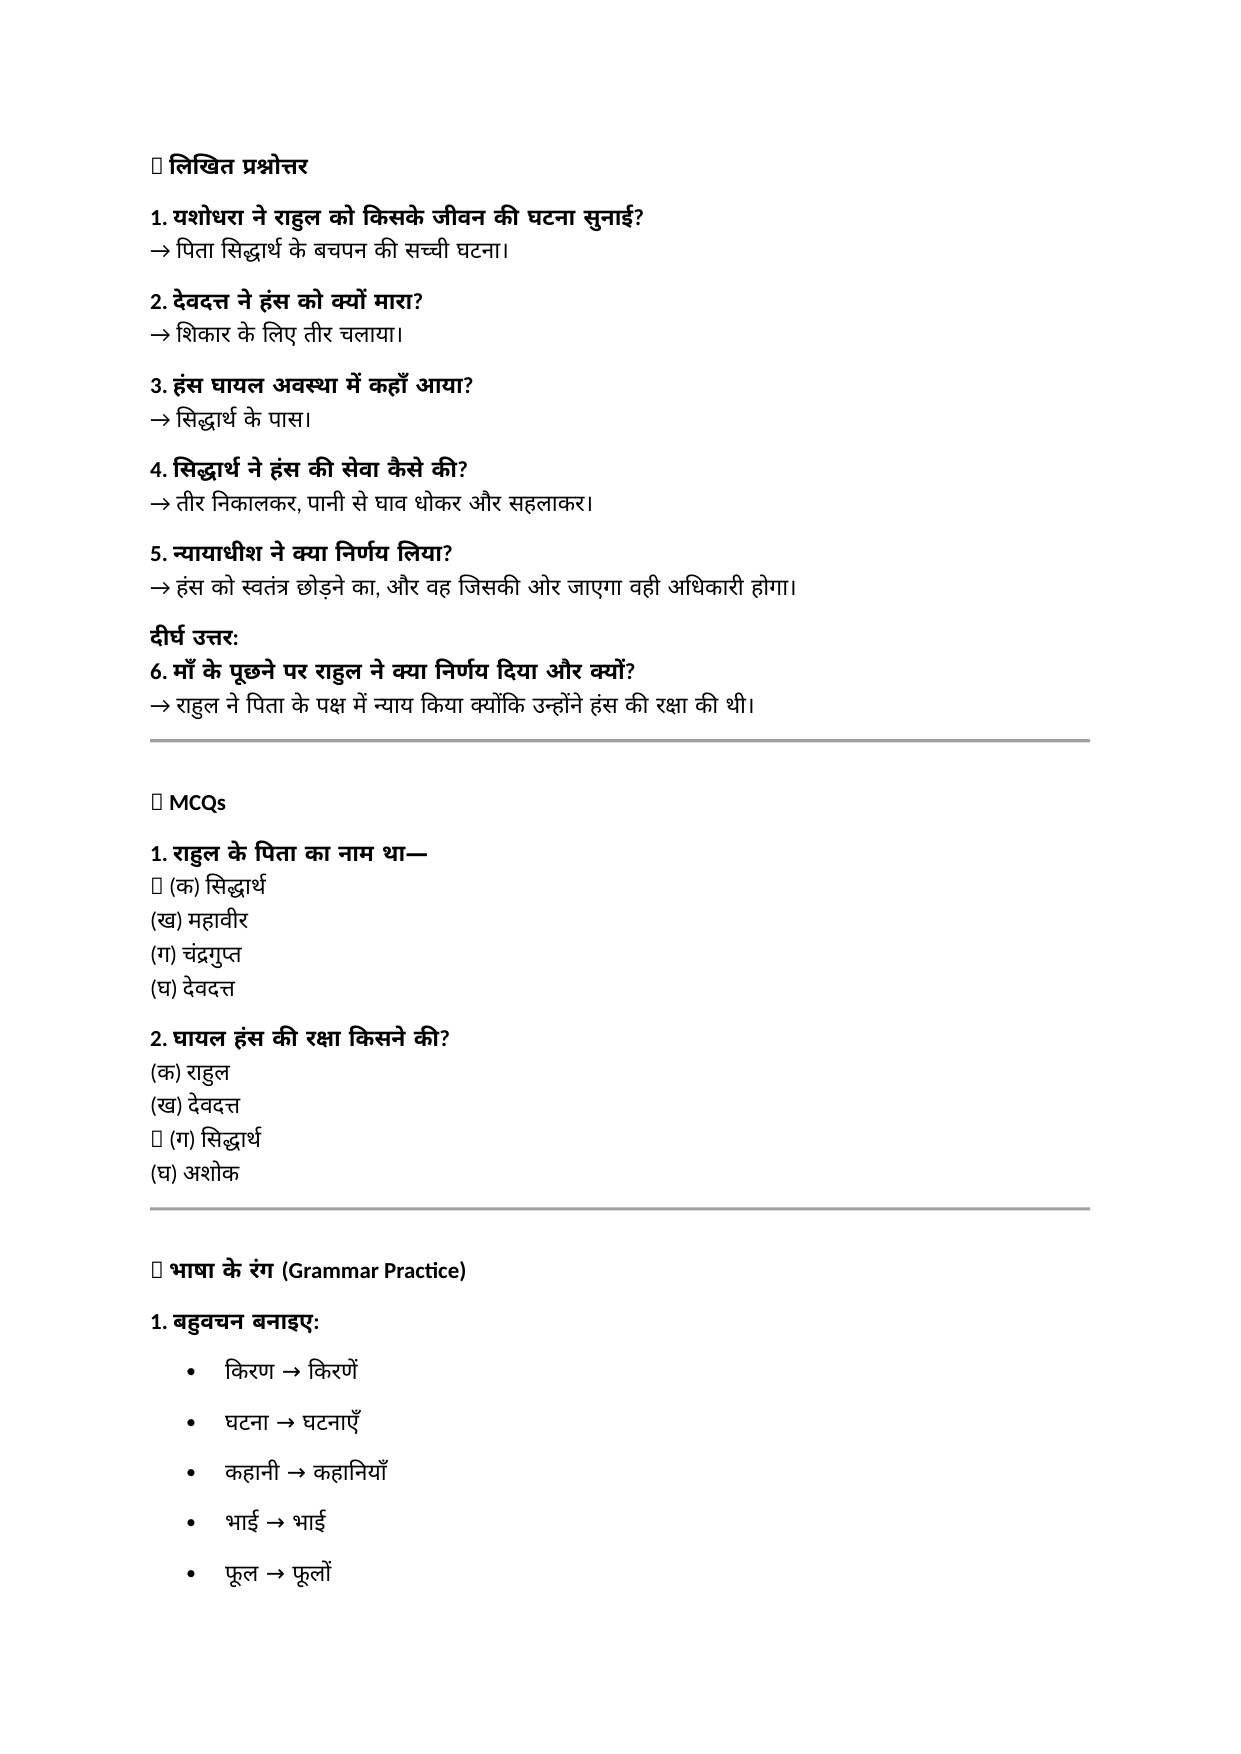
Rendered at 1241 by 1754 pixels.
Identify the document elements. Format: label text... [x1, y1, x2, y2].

list कहानी → कहानियाँ [187, 1456, 1090, 1487]
text 2. घायल हंस की रक्षा किसने की? (क) राहुल (ख) देवदत्त ✅ (ग) सिद्धार्थ (घ) अशोक [150, 1022, 1090, 1188]
text 1. यशोधरा ने राहुल को किसके जीवन की घटना सुनाई? → पिता सिद्धार्थ के बचपन की सच्ची घटना। [150, 200, 1090, 265]
text 🔹 MCQs [150, 786, 1090, 817]
text 1. बहुवचन बनाइए: [150, 1304, 1090, 1336]
text दीर्घ उत्तर: 6. माँ के पूछने पर राहुल ने क्या निर्णय दिया और क्यों? → राहुल ने पिता के पक्ष में न्याय किया क्योंकि उन्होंने हंस की रक्षा की थी। [150, 621, 1090, 720]
list फूल → फूलों [187, 1557, 1090, 1588]
list किरण → किरणें [187, 1355, 1090, 1386]
text 🔹 भाषा के रंग (Grammar Practice) [150, 1254, 1090, 1285]
text 1. राहुल के पिता का नाम था— ✅ (क) सिद्धार्थ (ख) महावीर (ग) चंद्रगुप्त (घ) देवदत्त [150, 836, 1090, 1003]
text 3. हंस घायल अवस्था में कहाँ आया? → सिद्धार्थ के पास। [150, 369, 1090, 434]
list घटना → घटनाएँ [187, 1405, 1090, 1437]
text 4. सिद्धार्थ ने हंस की सेवा कैसे की? → तीर निकालकर, पानी से घाव धोकर और सहलाकर। [150, 453, 1090, 518]
text 🔹 लिखित प्रश्नोत्तर [150, 150, 1090, 181]
text 5. न्यायाधीश ने क्या निर्णय लिया? → हंस को स्वतंत्र छोड़ने का, और वह जिसकी ओर जाएगा वही अधिकारी होगा। [150, 537, 1090, 602]
text 2. देवदत्त ने हंस को क्यों मारा? → शिकार के लिए तीर चलाया। [150, 284, 1090, 349]
list भाई → भाई [187, 1506, 1090, 1537]
